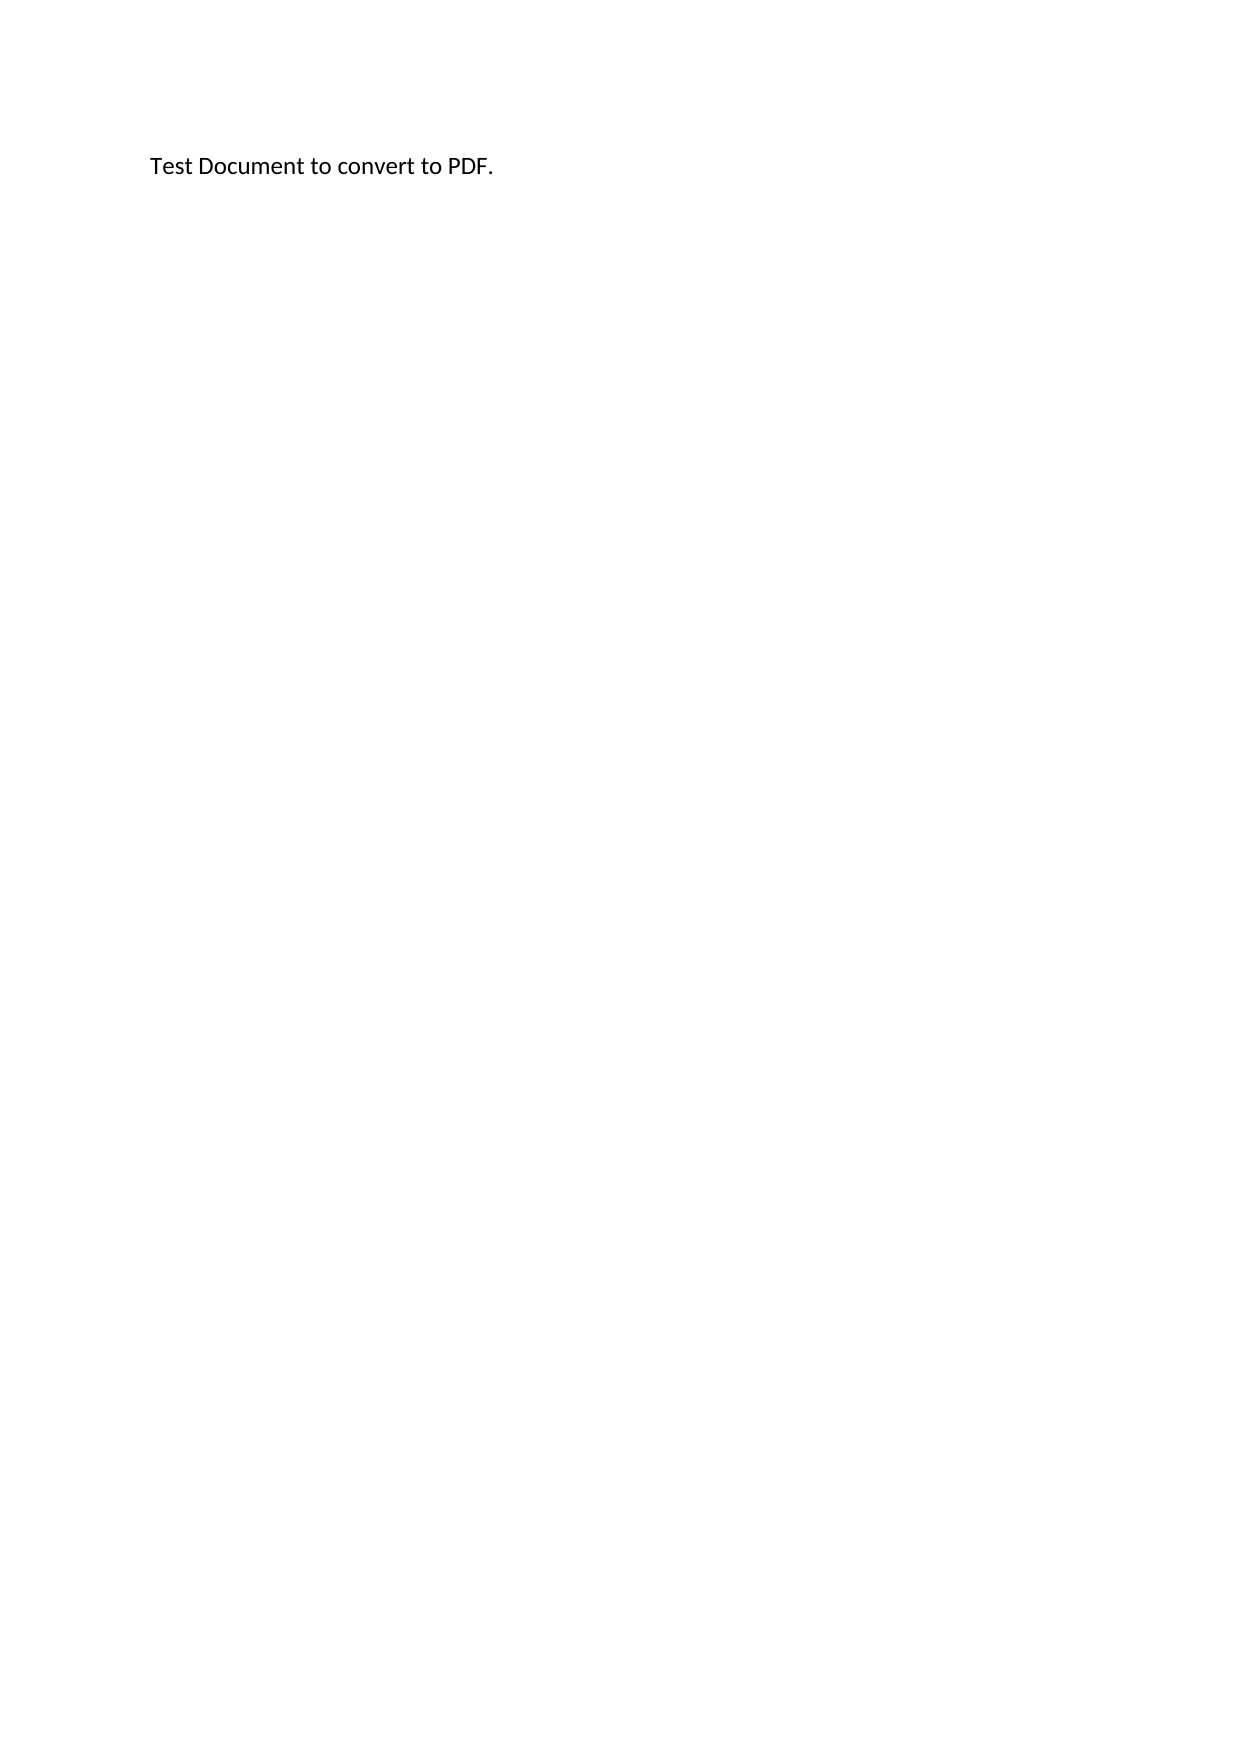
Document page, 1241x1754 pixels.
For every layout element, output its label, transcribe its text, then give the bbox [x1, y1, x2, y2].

text Test Document to convert to PDF. [150, 150, 1090, 181]
